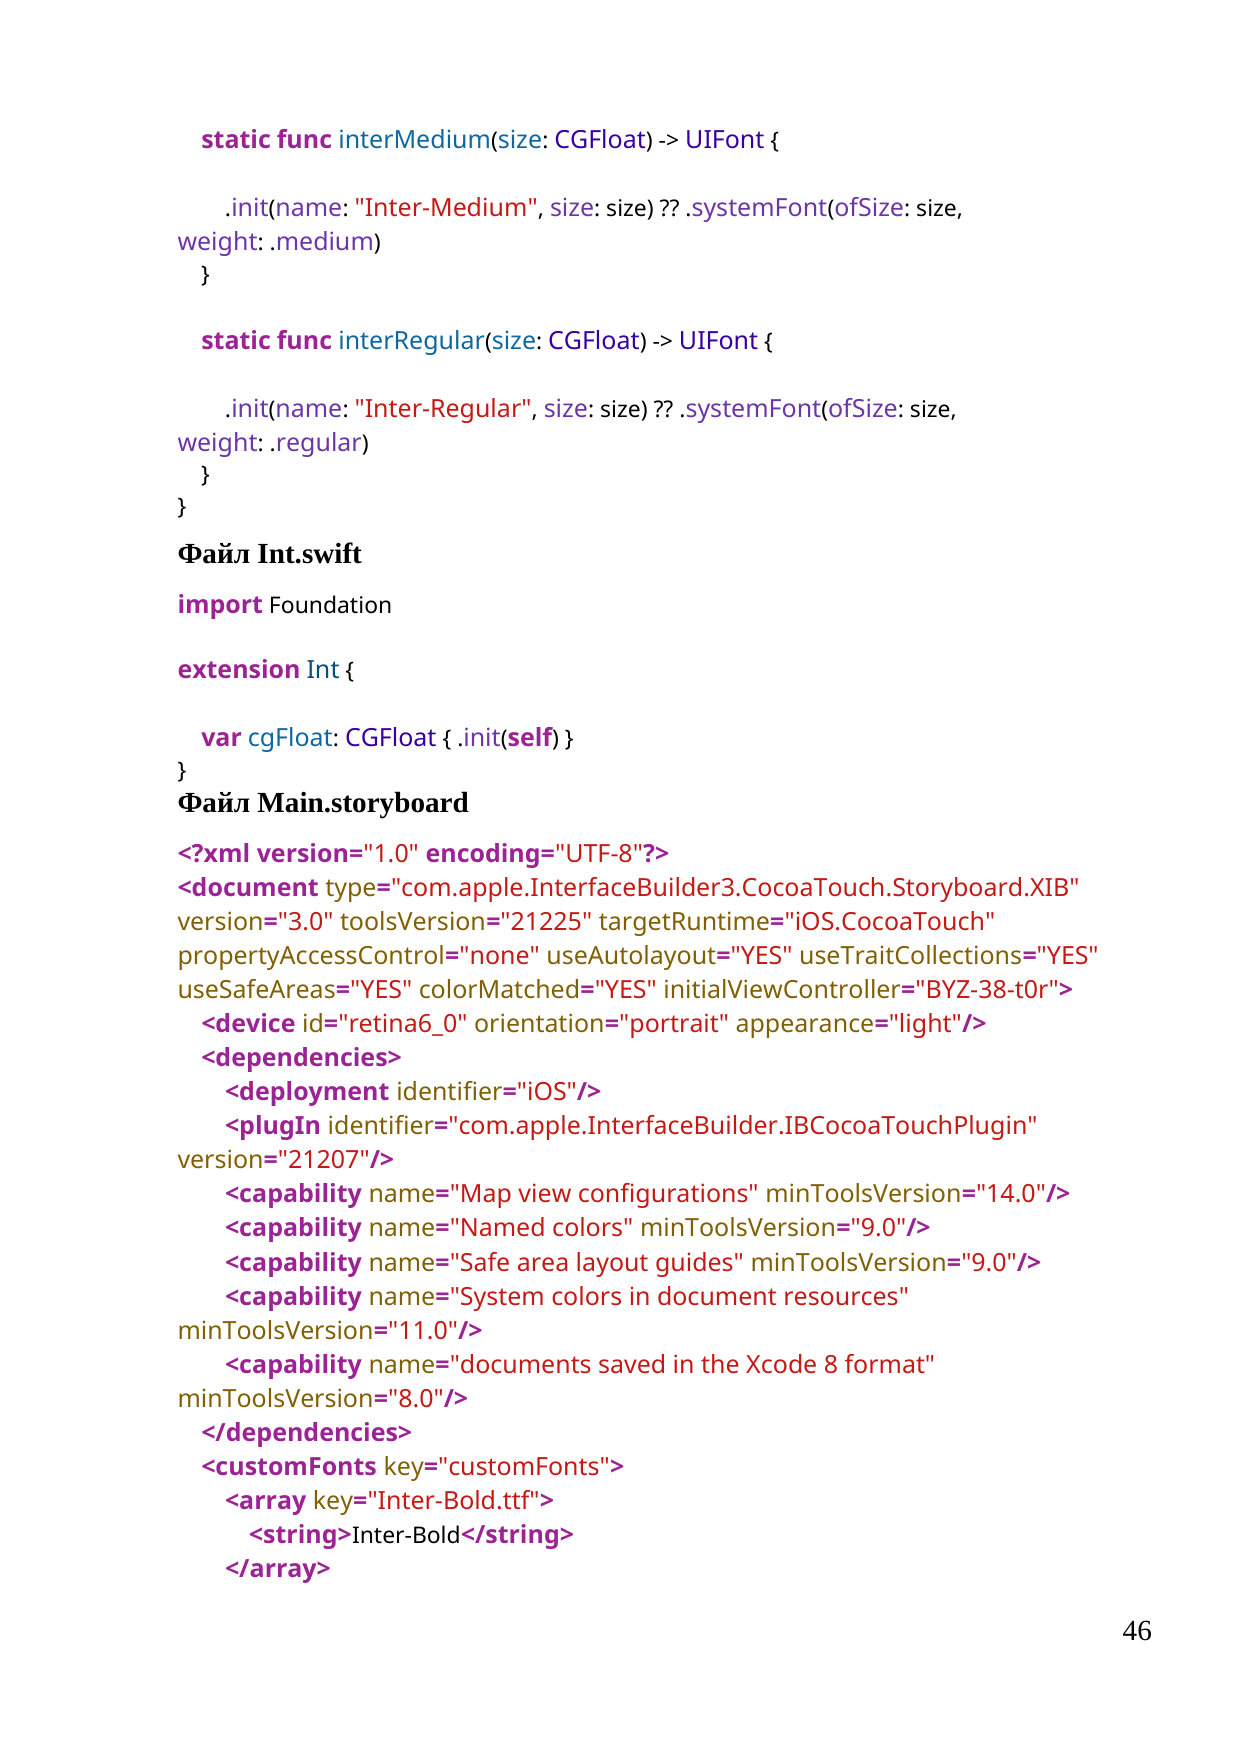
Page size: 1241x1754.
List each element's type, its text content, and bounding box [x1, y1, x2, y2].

text var cgFloat: CGFloat { .init(self) } [177, 720, 1152, 754]
text <device id="retina6_0" orientation="portrait" appearance="light"/> [177, 1006, 1152, 1040]
text <array key="Inter-Bold.ttf"> [177, 1483, 1152, 1517]
text extension Int { [177, 652, 1152, 686]
text </dependencies> [177, 1414, 1152, 1448]
text } [177, 458, 1152, 490]
text <plugIn identifier="com.apple.InterfaceBuilder.IBCocoaTouchPlugin" version="21207"/> [177, 1108, 1152, 1176]
text <capability name="Map view configurations" minToolsVersion="14.0"/> [177, 1176, 1152, 1210]
text </array> [177, 1551, 1152, 1585]
text <string>Inter-Bold</string> [177, 1517, 1152, 1551]
text <capability name="Safe area layout guides" minToolsVersion="9.0"/> [177, 1244, 1152, 1278]
text } [177, 258, 1152, 289]
text <dependencies> [177, 1040, 1152, 1074]
text <document type="com.apple.InterfaceBuilder3.CocoaTouch.Storyboard.XIB" version="3.0" toolsVersion="21225" targetRuntime="iOS.CocoaTouch" propertyAccessControl="none" useAutolayout="YES" useTraitCollections="YES" useSafeAreas="YES" colorMatched="YES" initialViewController="BYZ-38-t0r"> [177, 869, 1152, 1006]
text <capability name="System colors in document resources" minToolsVersion="11.0"/> [177, 1278, 1152, 1346]
text import Foundation [177, 587, 1152, 621]
text .init(name: "Inter-Regular", size: size) ?? .systemFont(ofSize: size, weight: .regular) [177, 390, 1152, 458]
text <customFonts key="customFonts"> [177, 1448, 1152, 1483]
text static func interRegular(size: CGFloat) -> UIFont { [177, 323, 1152, 357]
text Файл Int.swift [177, 537, 1152, 570]
text <capability name="documents saved in the Xcode 8 format" minToolsVersion="8.0"/> [177, 1346, 1152, 1414]
text <deployment identifier="iOS"/> [177, 1074, 1152, 1108]
text } [177, 490, 1152, 521]
text .init(name: "Inter-Medium", size: size) ?? .systemFont(ofSize: size, weight: .medium) [177, 190, 1152, 258]
text <?xml version="1.0" encoding="UTF-8"?> [177, 835, 1152, 869]
text Файл Main.storyboard [177, 785, 1152, 819]
text } [177, 754, 1152, 785]
text static func interMedium(size: CGFloat) -> UIFont { [177, 122, 1152, 156]
text <capability name="Named colors" minToolsVersion="9.0"/> [177, 1210, 1152, 1244]
